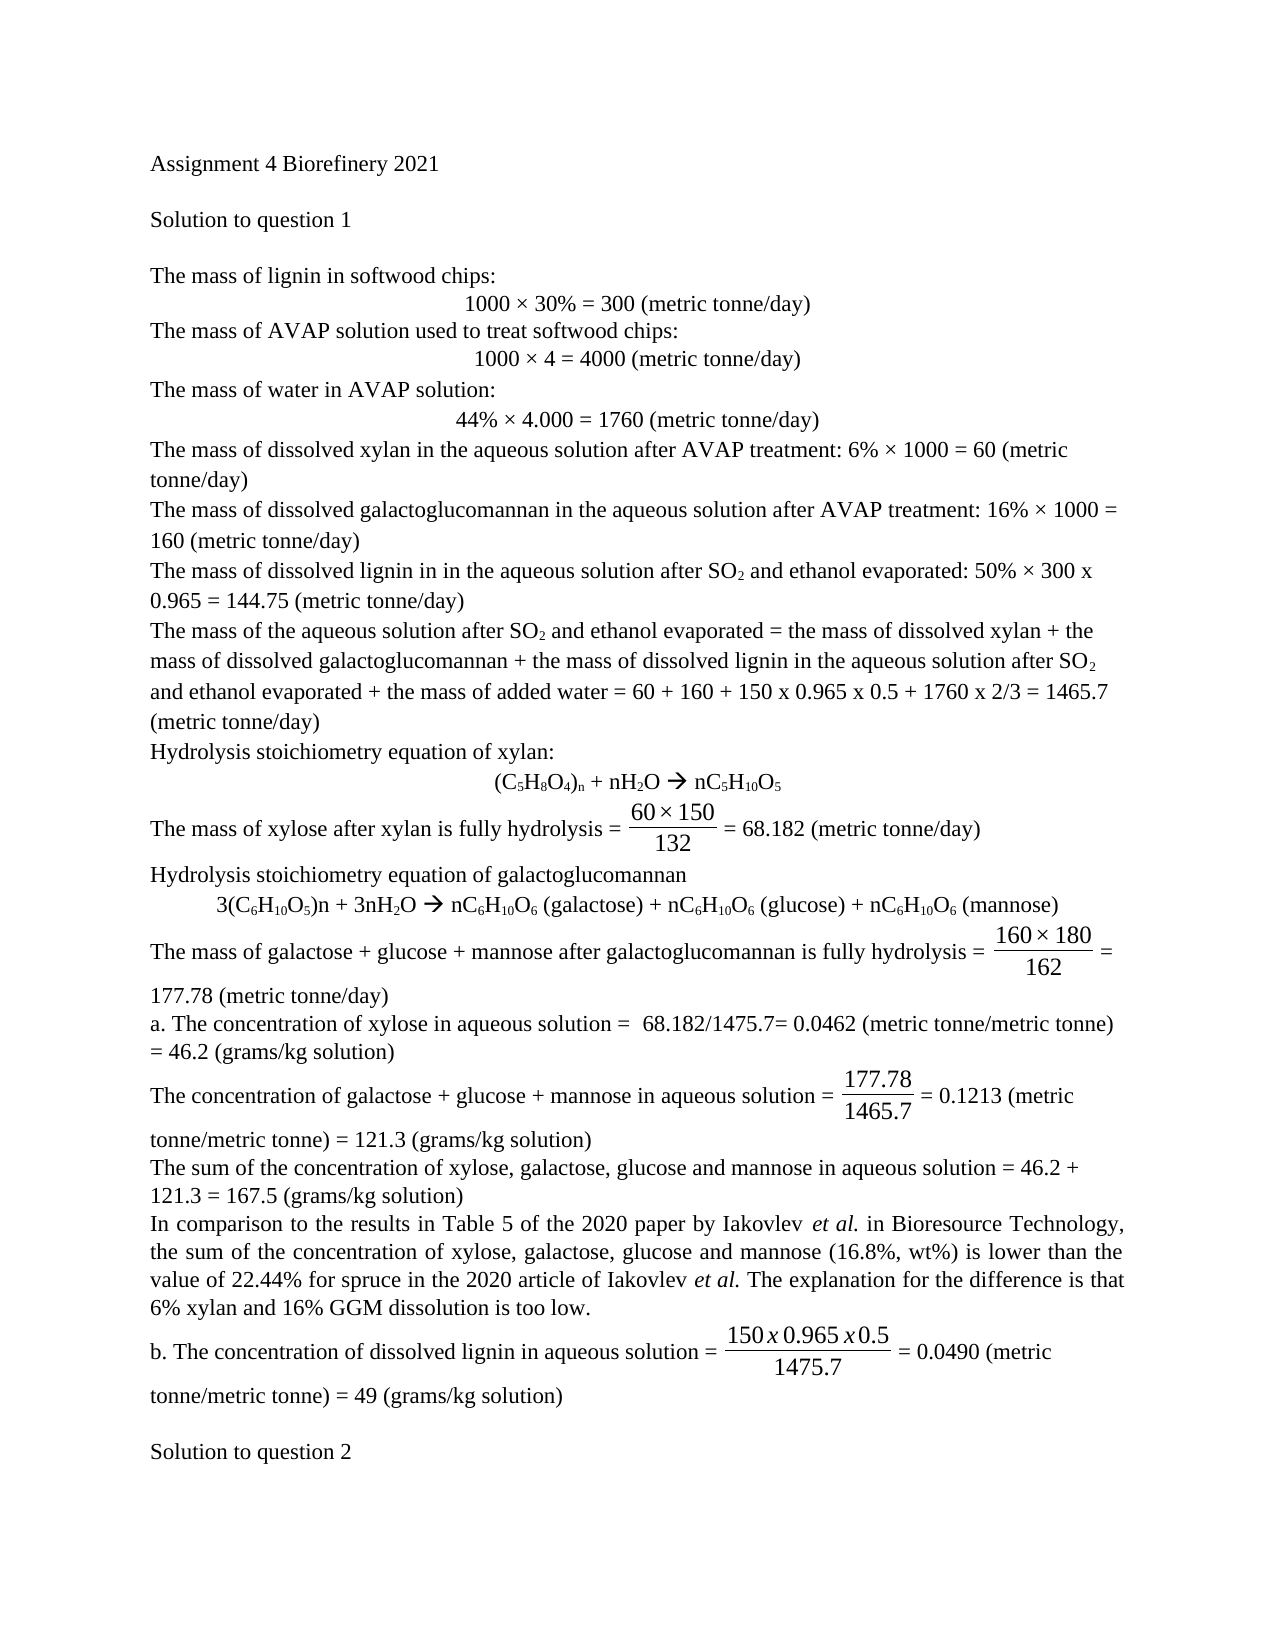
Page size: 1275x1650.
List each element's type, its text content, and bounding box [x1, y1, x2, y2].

text Assignment 4 Biorefinery 2021 [150, 150, 1125, 176]
text The sum of the concentration of xylose, galactose, glucose and mannose in aqueous solution = 46.2 + 121.3 = 167.5 (grams/kg solution) [150, 1154, 1125, 1209]
list 1000 × 4 = 4000 (metric tonne/day) [150, 345, 1125, 372]
text In comparison to the results in Table 5 of the 2020 paper by Iakovlev et al. in Bioresource Technology, the sum of the concentration of xylose, galactose, glucose and mannose (16.8%, wt%) is lower than the value of 22.44% for spruce in the 2020 article of Iakovlev et al. The explanation for the difference is that 6% xylan and 16% GGM dissolution is too low. [150, 1210, 1125, 1320]
text 1000 × 30% = 300 (metric tonne/day) [150, 289, 1125, 316]
text Solution to question 2 [150, 1438, 1125, 1465]
text a. The concentration of xylose in aqueous solution = 68.182/1475.7= 0.0462 (metric tonne/metric tonne) = 46.2 (grams/kg solution) [150, 1010, 1125, 1064]
text The mass of lignin in softwood chips: [150, 262, 1125, 288]
list Hydrolysis stoichiometry equation of galactoglucomannan [150, 861, 1125, 888]
list The mass of the aqueous solution after SO2 and ethanol evaporated = the mass of dissolved xylan + the mass of dissolved galactoglucomannan + the mass of dissolved lignin in the aqueous solution after SO2 and ethanol evaporated + the mass of added water = 60 + 160 + 150 x 0.965 x 0.5 + 1760 x 2/3 = 1465.7 (metric tonne/day) [150, 617, 1125, 734]
text The concentration of galactose + glucose + mannose in aqueous solution = = 0.1213 (metric tonne/metric tonne) = 121.3 (grams/kg solution) [150, 1066, 1125, 1153]
list 3(C6H10O5)n + 3nH2O nC6H10O6 (galactose) + nC6H10O6 (glucose) + nC6H10O6 (mannose) [150, 892, 1125, 918]
text Solution to question 1 [150, 206, 1125, 232]
text b. The concentration of dissolved lignin in aqueous solution = = 0.0490 (metric tonne/metric tonne) = 49 (grams/kg solution) [150, 1322, 1125, 1409]
list 44% × 4.000 = 1760 (metric tonne/day) [150, 406, 1125, 432]
list The mass of dissolved xylan in the aqueous solution after AVAP treatment: 6% × 1000 = 60 (metric tonne/day) [150, 436, 1125, 493]
list The mass of dissolved lignin in in the aqueous solution after SO2 and ethanol evaporated: 50% × 300 x 0.965 = 144.75 (metric tonne/day) [150, 557, 1125, 613]
list The mass of xylose after xylan is fully hydrolysis = = 68.182 (metric tonne/day) [150, 798, 1125, 857]
list The mass of dissolved galactoglucomannan in the aqueous solution after AVAP treatment: 16% × 1000 = 160 (metric tonne/day) [150, 496, 1125, 553]
list Hydrolysis stoichiometry equation of xylan: [150, 738, 1125, 764]
text The mass of galactose + glucose + mannose after galactoglucomannan is fully hydrolysis = = 177.78 (metric tonne/day) [150, 922, 1125, 1009]
list The mass of water in AVAP solution: [150, 376, 1125, 402]
list (C5H8O4)n + nH2O nC5H10O5 [150, 768, 1125, 795]
text The mass of AVAP solution used to treat softwood chips: [150, 317, 1125, 344]
